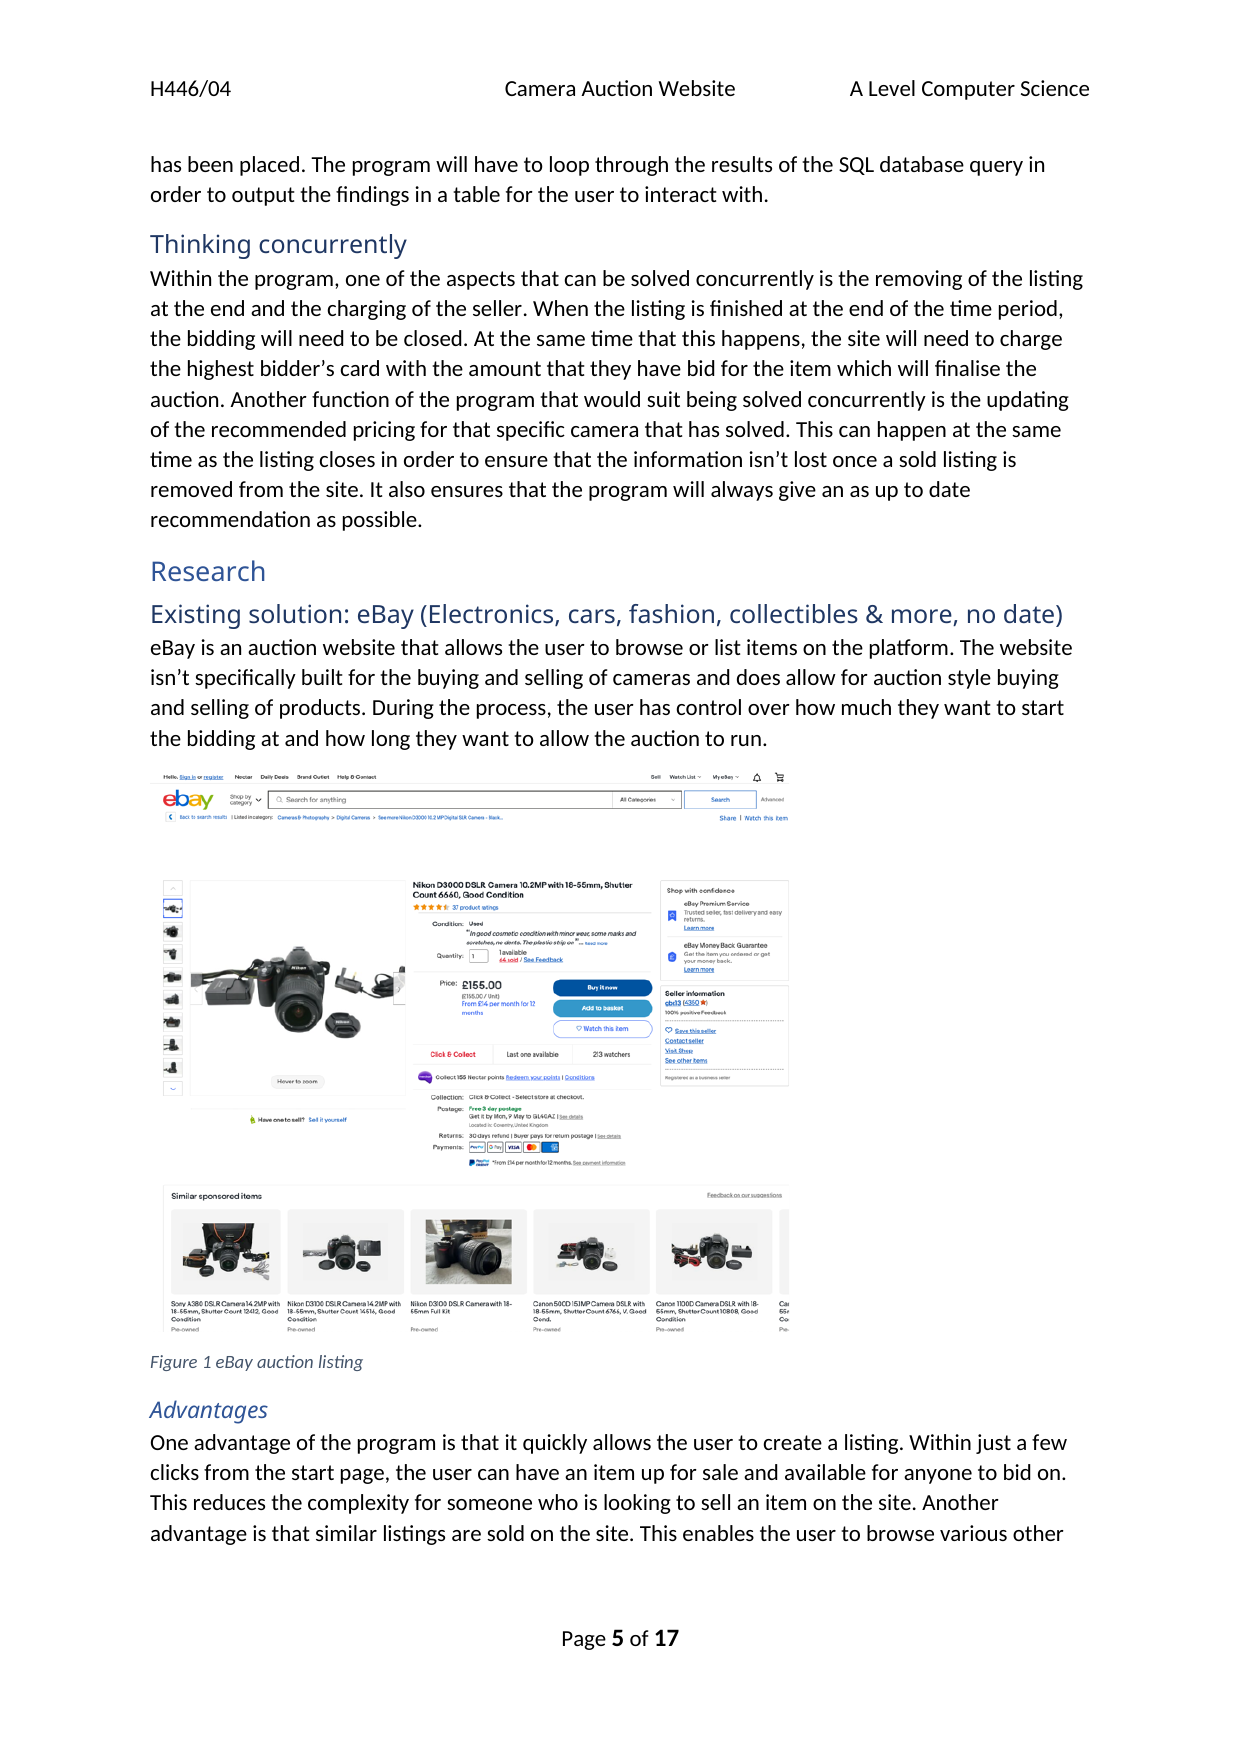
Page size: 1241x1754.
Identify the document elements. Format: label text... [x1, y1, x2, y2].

text eBay is an auction website that allows the user to browse or list items on the platform. The website isn’t specifically built for the buying and selling of cameras and does allow for auction style buying and selling of products. During the process, the user has control over how much they want to start the bidding at and how long they want to allow the auction to run. [150, 633, 1090, 752]
picture [150, 770, 790, 1332]
text Within the program, one of the aspects that can be solved concurrently is the removing of the listing at the end and the charging of the seller. When the listing is finished at the end of the time period, the bidding will need to be closed. At the same time that this happens, the site will need to charge the highest bidder’s card with the amount that they have bid for the item which will finalise the auction. Another function of the program that would suit being solved concurrently is the updating of the recommended pricing for that specific camera that has solved. This can happen at the same time as the listing closes in order to ensure that the information isn’t lost once a sold listing is removed from the site. It also ensures that the program will always give an as up to date recommendation as possible. [150, 264, 1090, 533]
subtitle Thinking concurrently [150, 227, 1090, 261]
subtitle Existing solution: eBay (Electronics, cars, fashion, collectibles & more, no date) [150, 596, 1090, 630]
text Figure 1 eBay auction listing [150, 1351, 1090, 1373]
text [150, 1428, 1090, 1547]
subtitle Research [150, 552, 1090, 589]
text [150, 150, 1090, 208]
subtitle Advantages [150, 1394, 1090, 1426]
